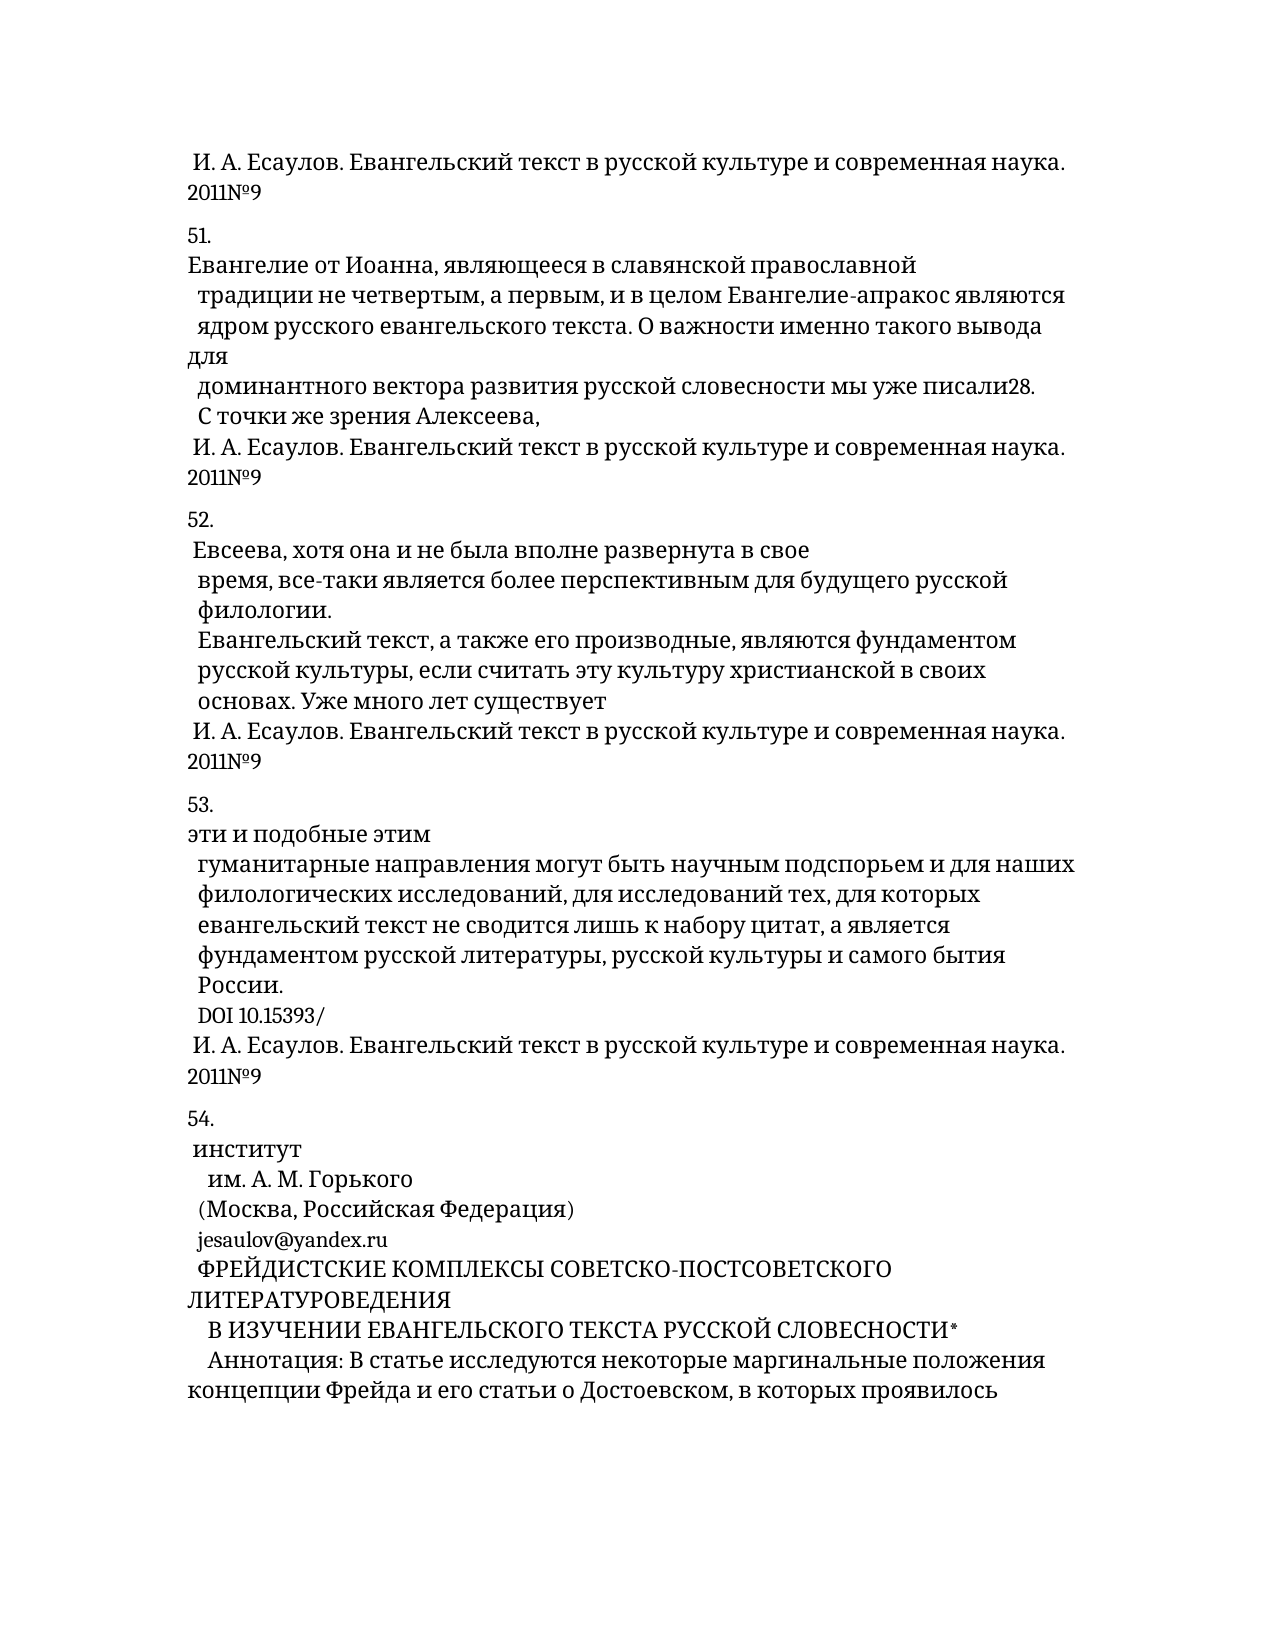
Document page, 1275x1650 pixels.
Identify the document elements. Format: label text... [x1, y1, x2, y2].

text 52. Евсеева, хотя она и не была вполне развернута в свое время, все-таки является более перспективным для будущего русской филологии. Евангельский текст, а также его производные, являются фундаментом русской культуры, если считать эту культуру христианской в своих основах. Уже много лет существует И. А. Есаулов. Евангельский текст в русской культуре и современная наука. 2011№9 [187, 507, 1087, 775]
text 51. Евангелие от Иоанна, являющееся в славянской православной традиции не четвертым, а первым, и в целом Евангелие-апракос являются ядром русского евангельского текста. О важности именно такого вывода для доминантного вектора развития русской словесности мы уже писали28. С точки же зрения Алексеева, И. А. Есаулов. Евангельский текст в русской культуре и современная наука. 2011№9 [187, 223, 1087, 491]
text 54. институт им. А. М. Горького (Москва, Российская Федерация) jesaulov@yandex.ru ФРЕЙДИСТСКИЕ КОМПЛЕКСЫ СОВЕТСКО-ПОСТСОВЕТСКОГО ЛИТЕРАТУРОВЕДЕНИЯ В ИЗУЧЕНИИ ЕВАНГЕЛЬСКОГО ТЕКСТА РУССКОЙ СЛОВЕСНОСТИ* Аннотация: В статье исследуются некоторые маргинальные положения концепции Фрейда и его статьи о Достоевском, в которых проявилось [187, 1106, 1087, 1404]
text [187, 150, 1087, 207]
text 53. эти и подобные этим гуманитарные направления могут быть научным подспорьем и для наших филологических исследований, для исследований тех, для которых евангельский текст не сводится лишь к набору цитат, а является фундаментом русской литературы, русской культуры и самого бытия России. DOI 10.15393/ И. А. Есаулов. Евангельский текст в русской культуре и современная наука. 2011№9 [187, 792, 1087, 1090]
